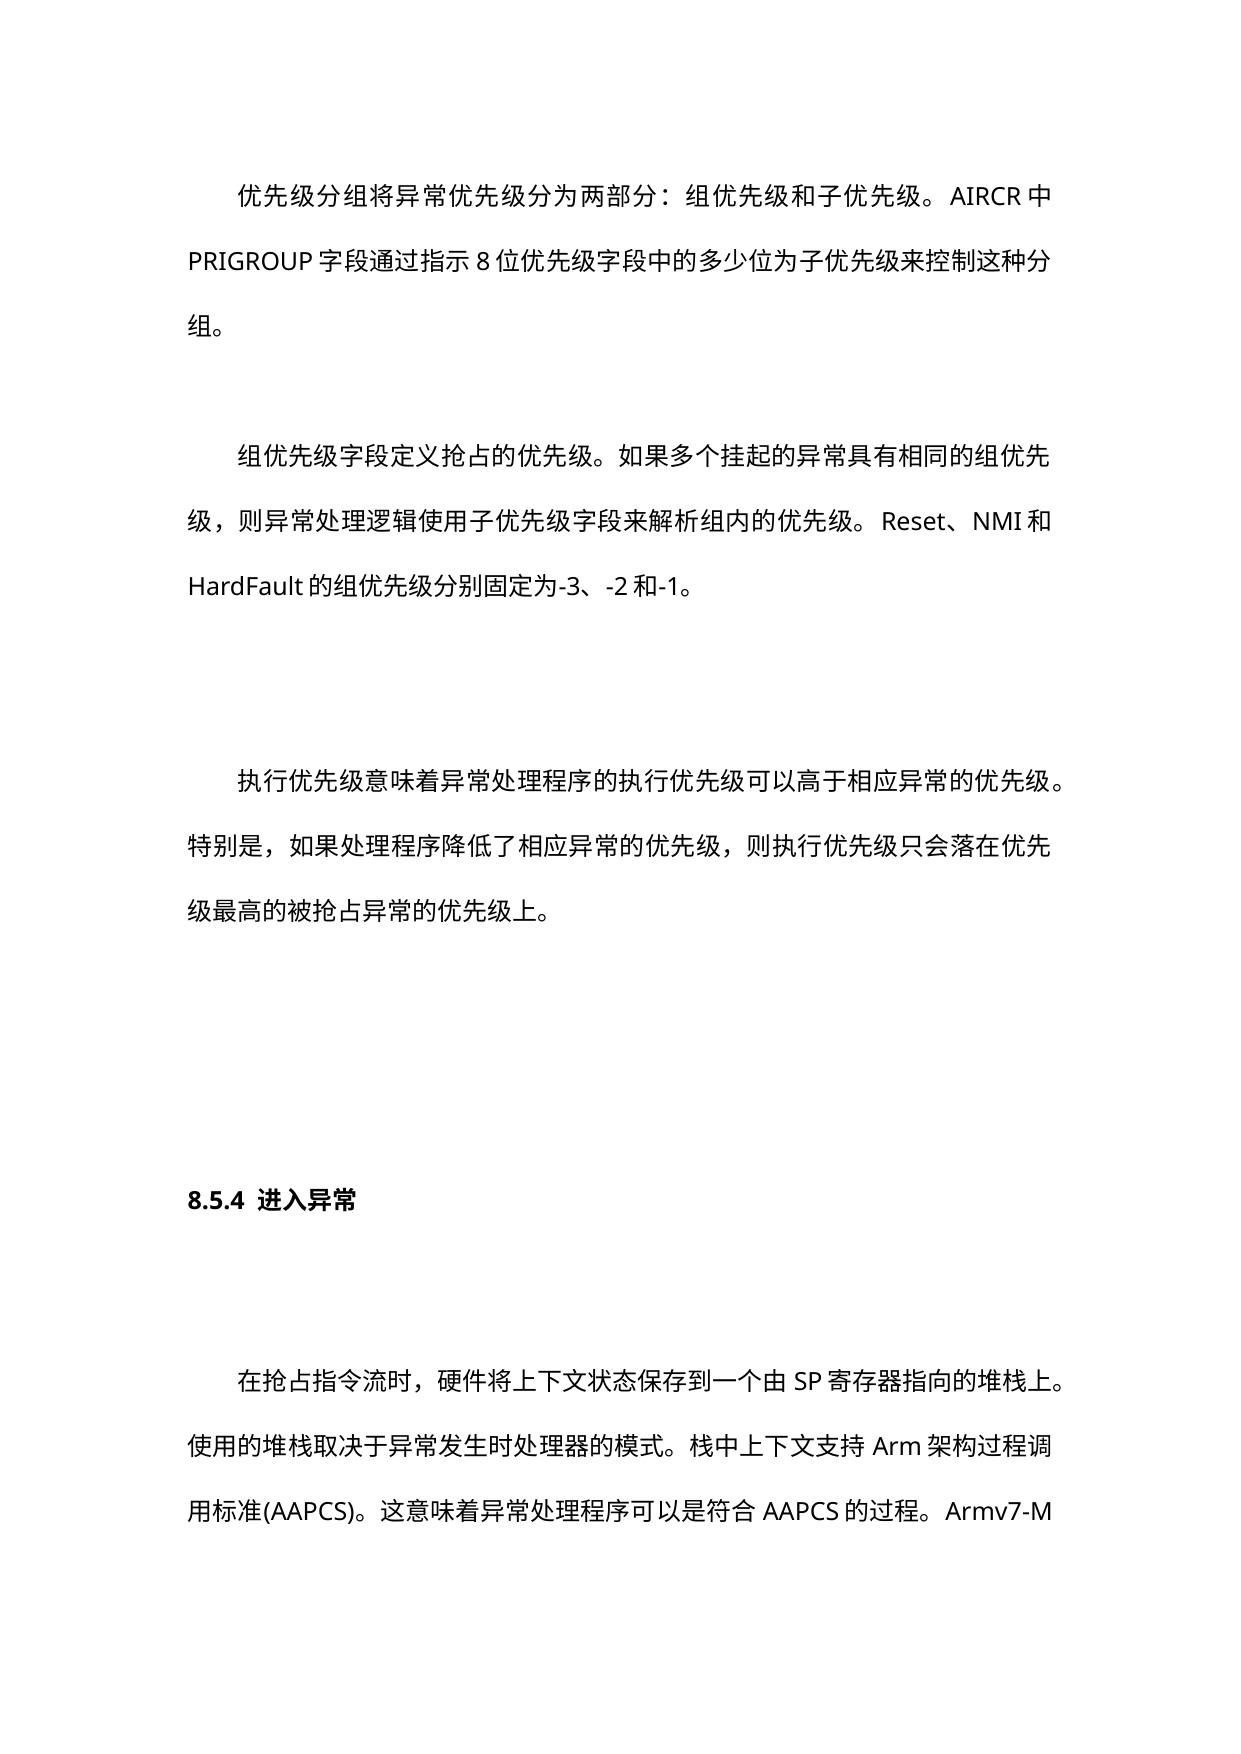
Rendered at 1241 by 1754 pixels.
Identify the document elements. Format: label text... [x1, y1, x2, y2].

text 执行优先级意味着异常处理程序的执行优先级可以高于相应异常的优先级。特别是，如果处理程序降低了相应异常的优先级，则执行优先级只会落在优先级最高的被抢占异常的优先级上。 [187, 747, 1053, 942]
text 优先级分组将异常优先级分为两部分：组优先级和子优先级。AIRCR中PRIGROUP字段通过指示8位优先级字段中的多少位为子优先级来控制这种分组。 [187, 162, 1053, 357]
subtitle 8.5.4 进入异常 [187, 1166, 1053, 1231]
text 组优先级字段定义抢占的优先级。如果多个挂起的异常具有相同的组优先级，则异常处理逻辑使用子优先级字段来解析组内的优先级。Reset、NMI和HardFault的组优先级分别固定为-3、-2和-1。 [187, 422, 1053, 617]
text 在抢占指令流时，硬件将上下文状态保存到一个由SP寄存器指向的堆栈上。使用的堆栈取决于异常发生时处理器的模式。栈中上下文支持Arm架构过程调用标准(AAPCS)。这意味着异常处理程序可以是符合AAPCS的过程。Armv7-M架构使用全降序堆栈。 [187, 1347, 1053, 1542]
